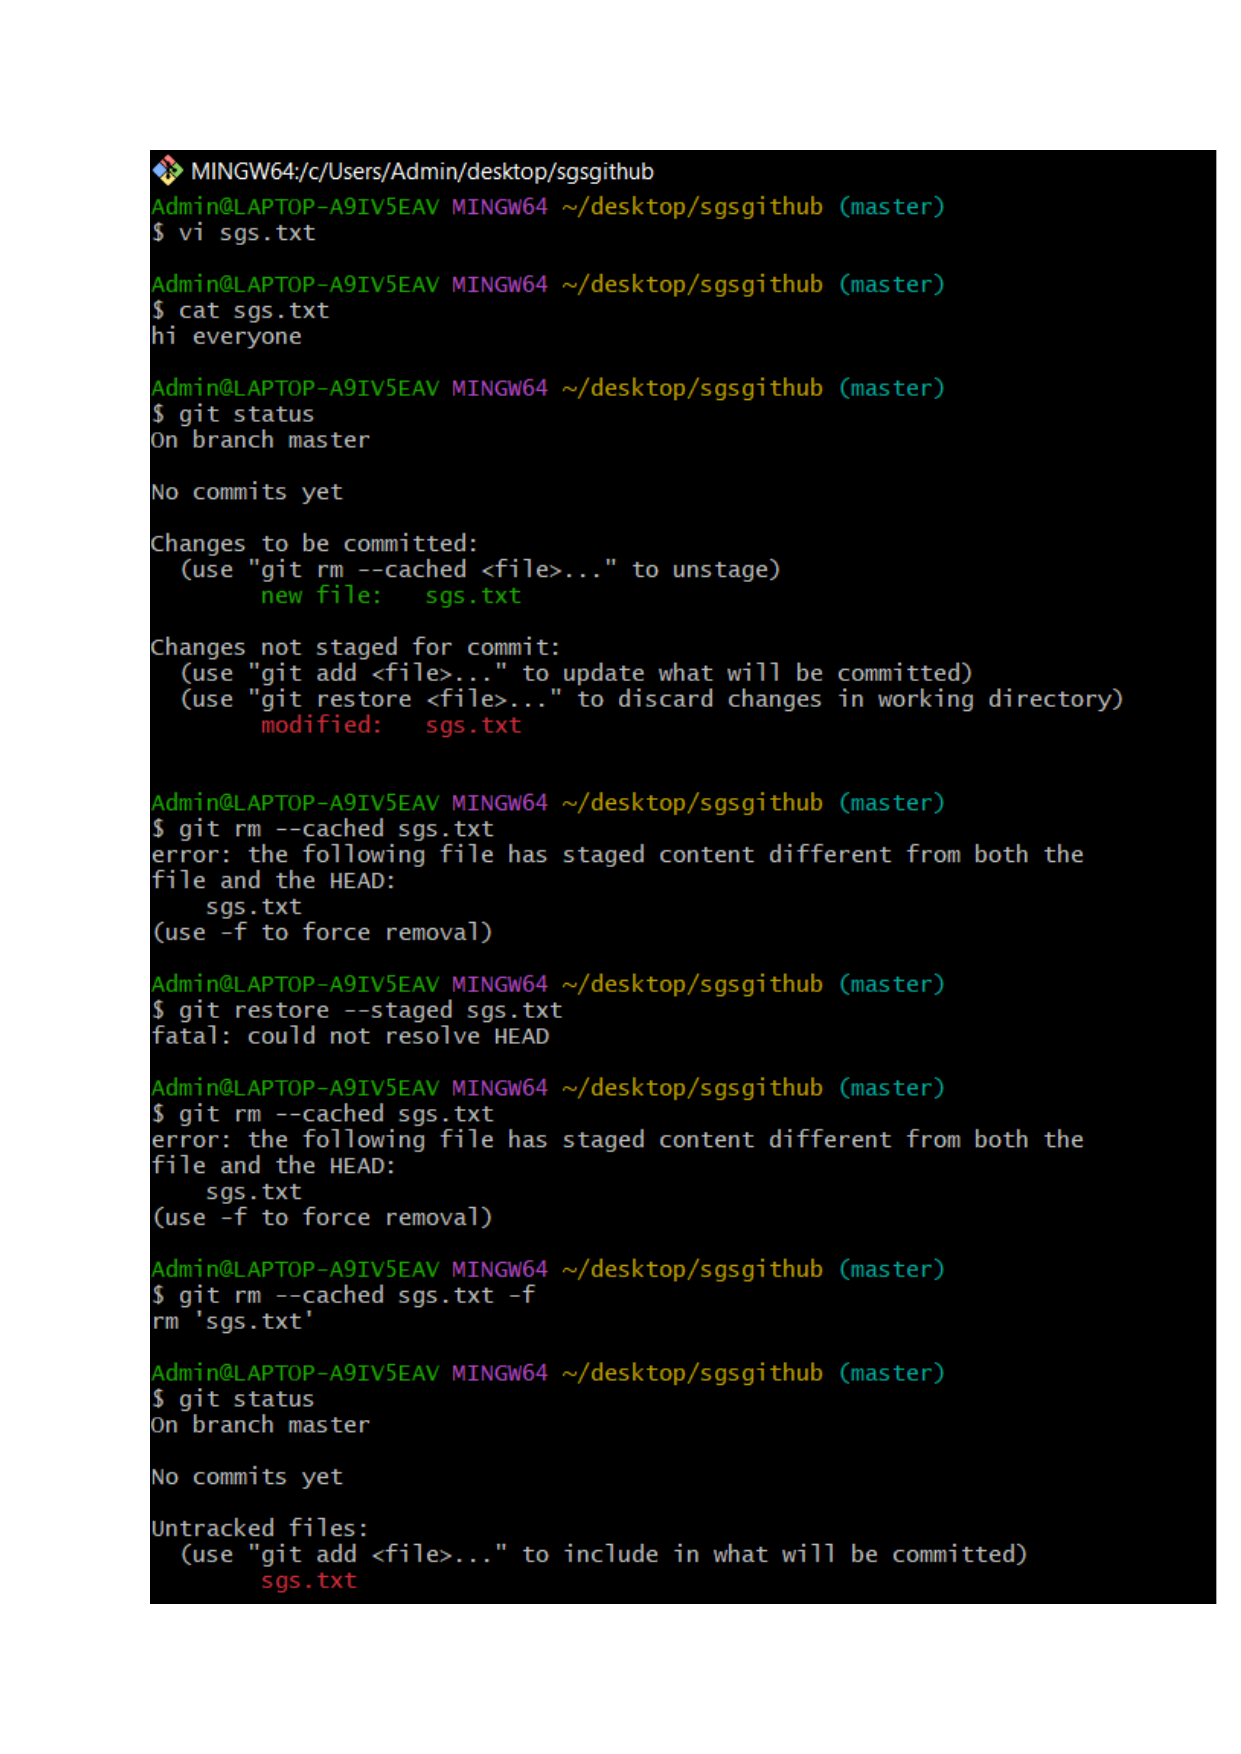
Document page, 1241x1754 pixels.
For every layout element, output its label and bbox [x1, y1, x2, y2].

picture [150, 150, 1217, 1604]
